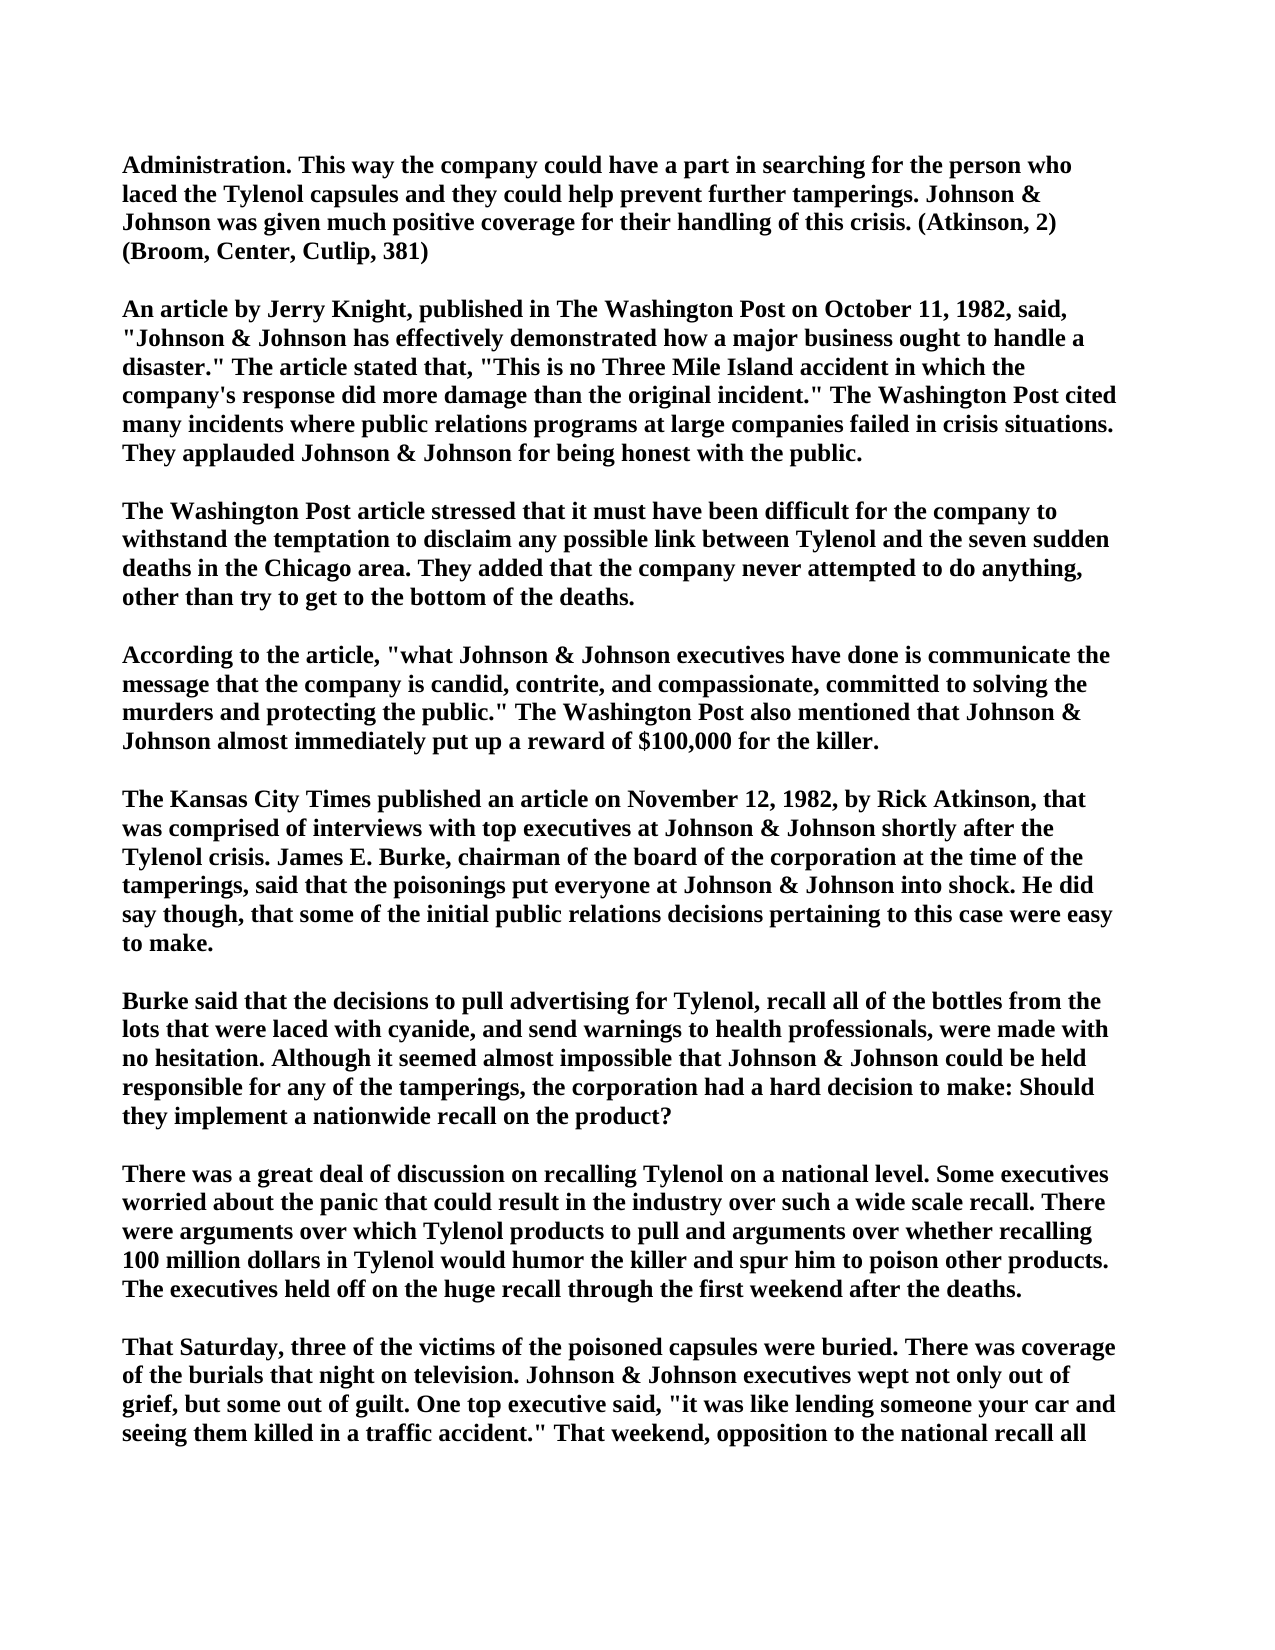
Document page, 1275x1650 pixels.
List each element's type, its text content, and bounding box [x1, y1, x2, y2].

text There was a great deal of discussion on recalling Tylenol on a national level. Some executives worried about the panic that could result in the industry over such a wide scale recall. There were arguments over which Tylenol products to pull and arguments over whether recalling 100 million dollars in Tylenol would humor the killer and spur him to poison other products. The executives held off on the huge recall through the first weekend after the deaths. [122, 1159, 1125, 1302]
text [122, 1332, 1125, 1447]
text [122, 150, 1125, 265]
text According to the article, "what Johnson & Johnson executives have done is communicate the message that the company is candid, contrite, and compassionate, committed to solving the murders and protecting the public." The Washington Post also mentioned that Johnson & Johnson almost immediately put up a reward of $100,000 for the killer. [122, 640, 1125, 755]
text The Washington Post article stressed that it must have been difficult for the company to withstand the temptation to disclaim any possible link between Tylenol and the seven sudden deaths in the Chicago area. They added that the company never attempted to do anything, other than try to get to the bottom of the deaths. [122, 496, 1125, 611]
text Burke said that the decisions to pull advertising for Tylenol, recall all of the bottles from the lots that were laced with cyanide, and send warnings to health professionals, were made with no hesitation. Although it seemed almost impossible that Johnson & Johnson could be held responsible for any of the tamperings, the corporation had a hard decision to make: Should they implement a nationwide recall on the product? [122, 986, 1125, 1129]
text An article by Jerry Knight, published in The Washington Post on October 11, 1982, said, "Johnson & Johnson has effectively demonstrated how a major business ought to handle a disaster." The article stated that, "This is no Three Mile Island accident in which the company's response did more damage than the original incident." The Washington Post cited many incidents where public relations programs at large companies failed in crisis situations. They applauded Johnson & Johnson for being honest with the public. [122, 294, 1125, 467]
text The Kansas City Times published an article on November 12, 1982, by Rick Atkinson, that was comprised of interviews with top executives at Johnson & Johnson shortly after the Tylenol crisis. James E. Burke, chairman of the board of the corporation at the time of the tamperings, said that the poisonings put everyone at Johnson & Johnson into shock. He did say though, that some of the initial public relations decisions pertaining to this case were easy to make. [122, 784, 1125, 957]
